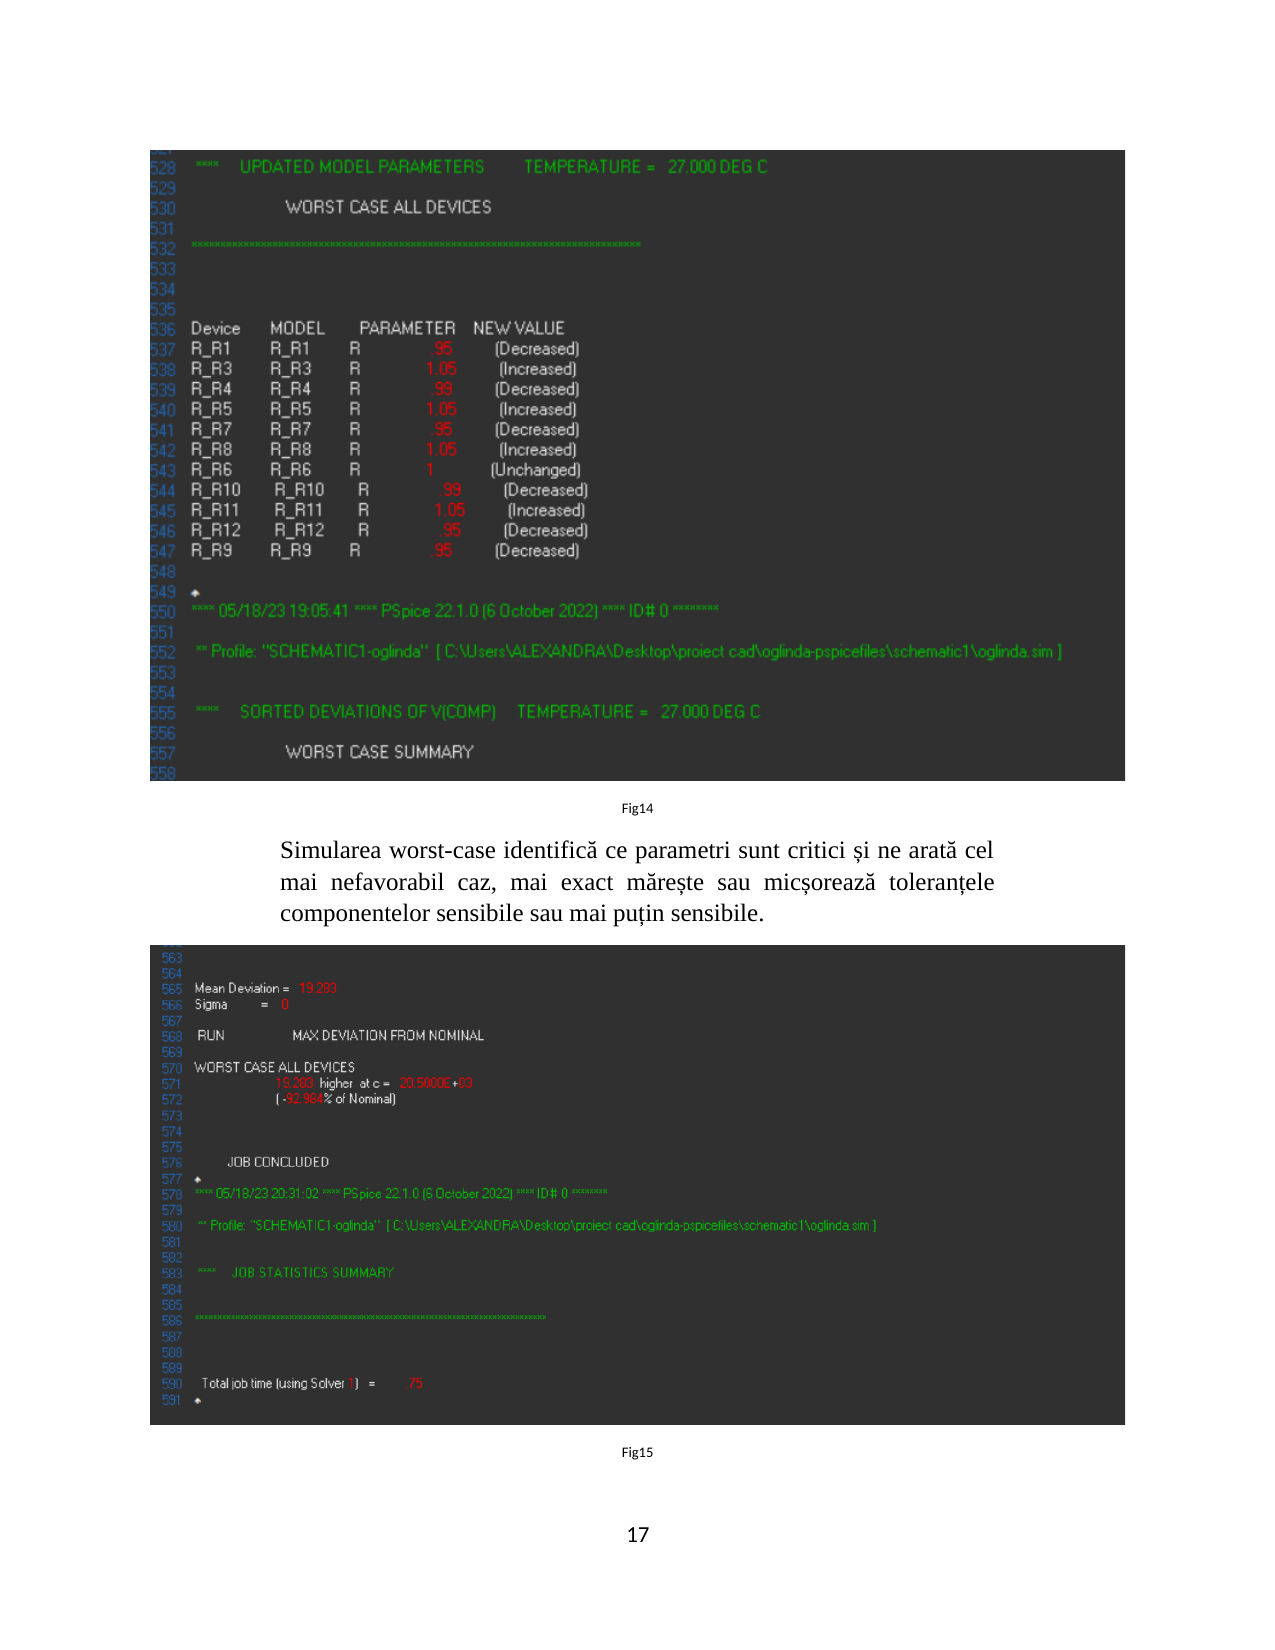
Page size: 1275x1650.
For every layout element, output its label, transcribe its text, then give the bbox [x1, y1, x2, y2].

text Fig14 [150, 800, 1125, 817]
picture [150, 945, 1125, 1425]
text Fig15 [150, 1443, 1125, 1461]
text Simularea worst-case identifică ce parametri sunt critici și ne arată cel mai nefavorabil caz, mai exact mărește sau micșorează toleranțele componentelor sensibile sau mai puțin sensibile. [280, 836, 995, 926]
picture [150, 150, 1125, 781]
